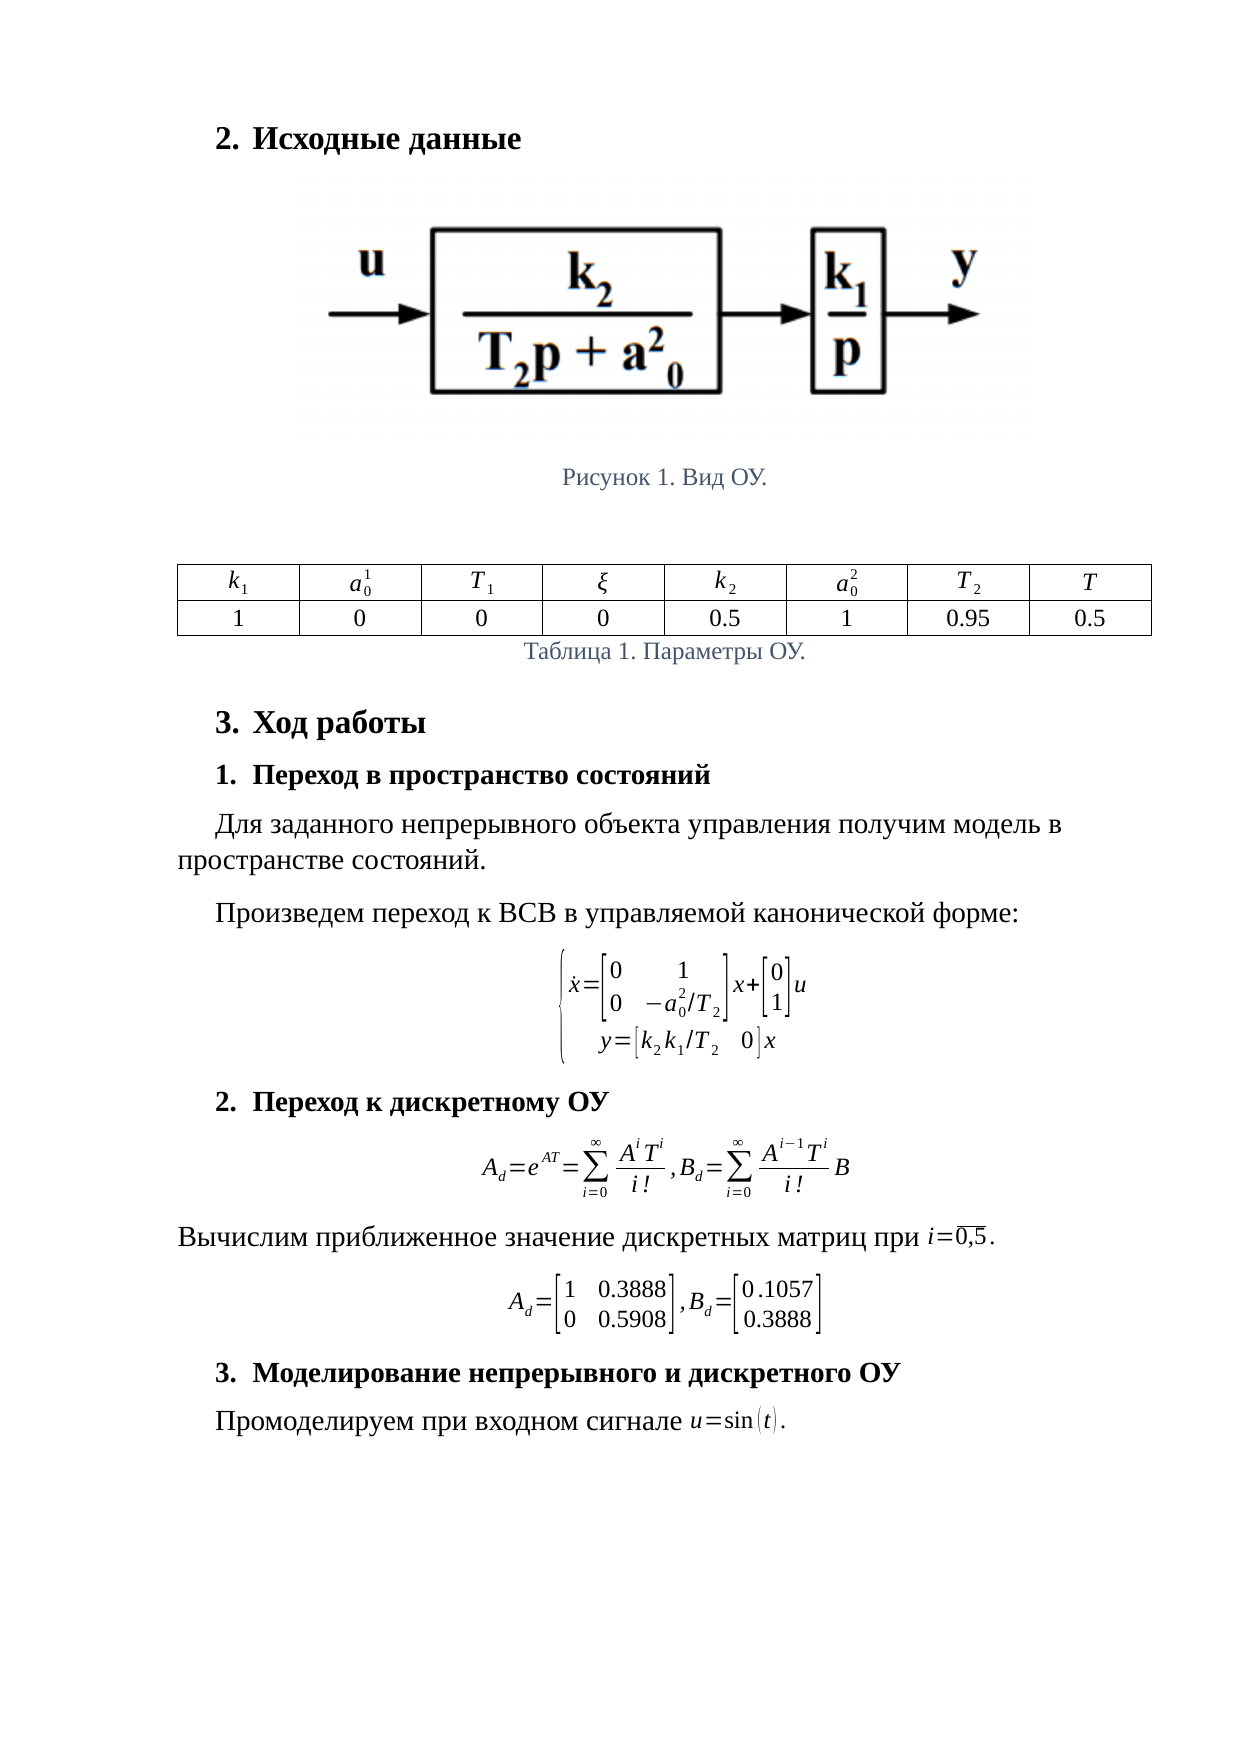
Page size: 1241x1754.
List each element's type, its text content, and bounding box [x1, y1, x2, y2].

table_cell [665, 601, 786, 635]
table_header [178, 565, 299, 600]
table_header [1030, 565, 1151, 600]
table_cell [300, 601, 421, 635]
table_header [787, 565, 907, 600]
text Вычислим приближенное значение дискретных матриц при [177, 1219, 1152, 1253]
table_cell [422, 601, 542, 635]
text Промоделируем при входном сигнале [177, 1403, 1152, 1437]
subtitle Переход в пространство состояний [215, 757, 1152, 791]
table_header [543, 565, 664, 600]
picture [293, 169, 1034, 442]
table_header [300, 565, 421, 600]
text Для заданного непрерывного объекта управления получим модель в пространстве состояний. [177, 806, 1152, 875]
table_header [908, 565, 1029, 600]
subtitle Переход к дискретному ОУ [215, 1084, 1152, 1118]
subtitle Исходные данные [215, 118, 1152, 156]
table_cell [1030, 601, 1151, 635]
table_header [422, 565, 542, 600]
text Произведем переход к ВСВ в управляемой канонической форме: [177, 895, 1152, 928]
table_cell [787, 601, 907, 635]
subtitle Ход работы [215, 702, 1152, 740]
table_cell [543, 601, 664, 635]
table_cell [178, 601, 299, 635]
table_cell [908, 601, 1029, 635]
subtitle Моделирование непрерывного и дискретного ОУ [215, 1355, 1152, 1388]
table_header [665, 565, 786, 600]
